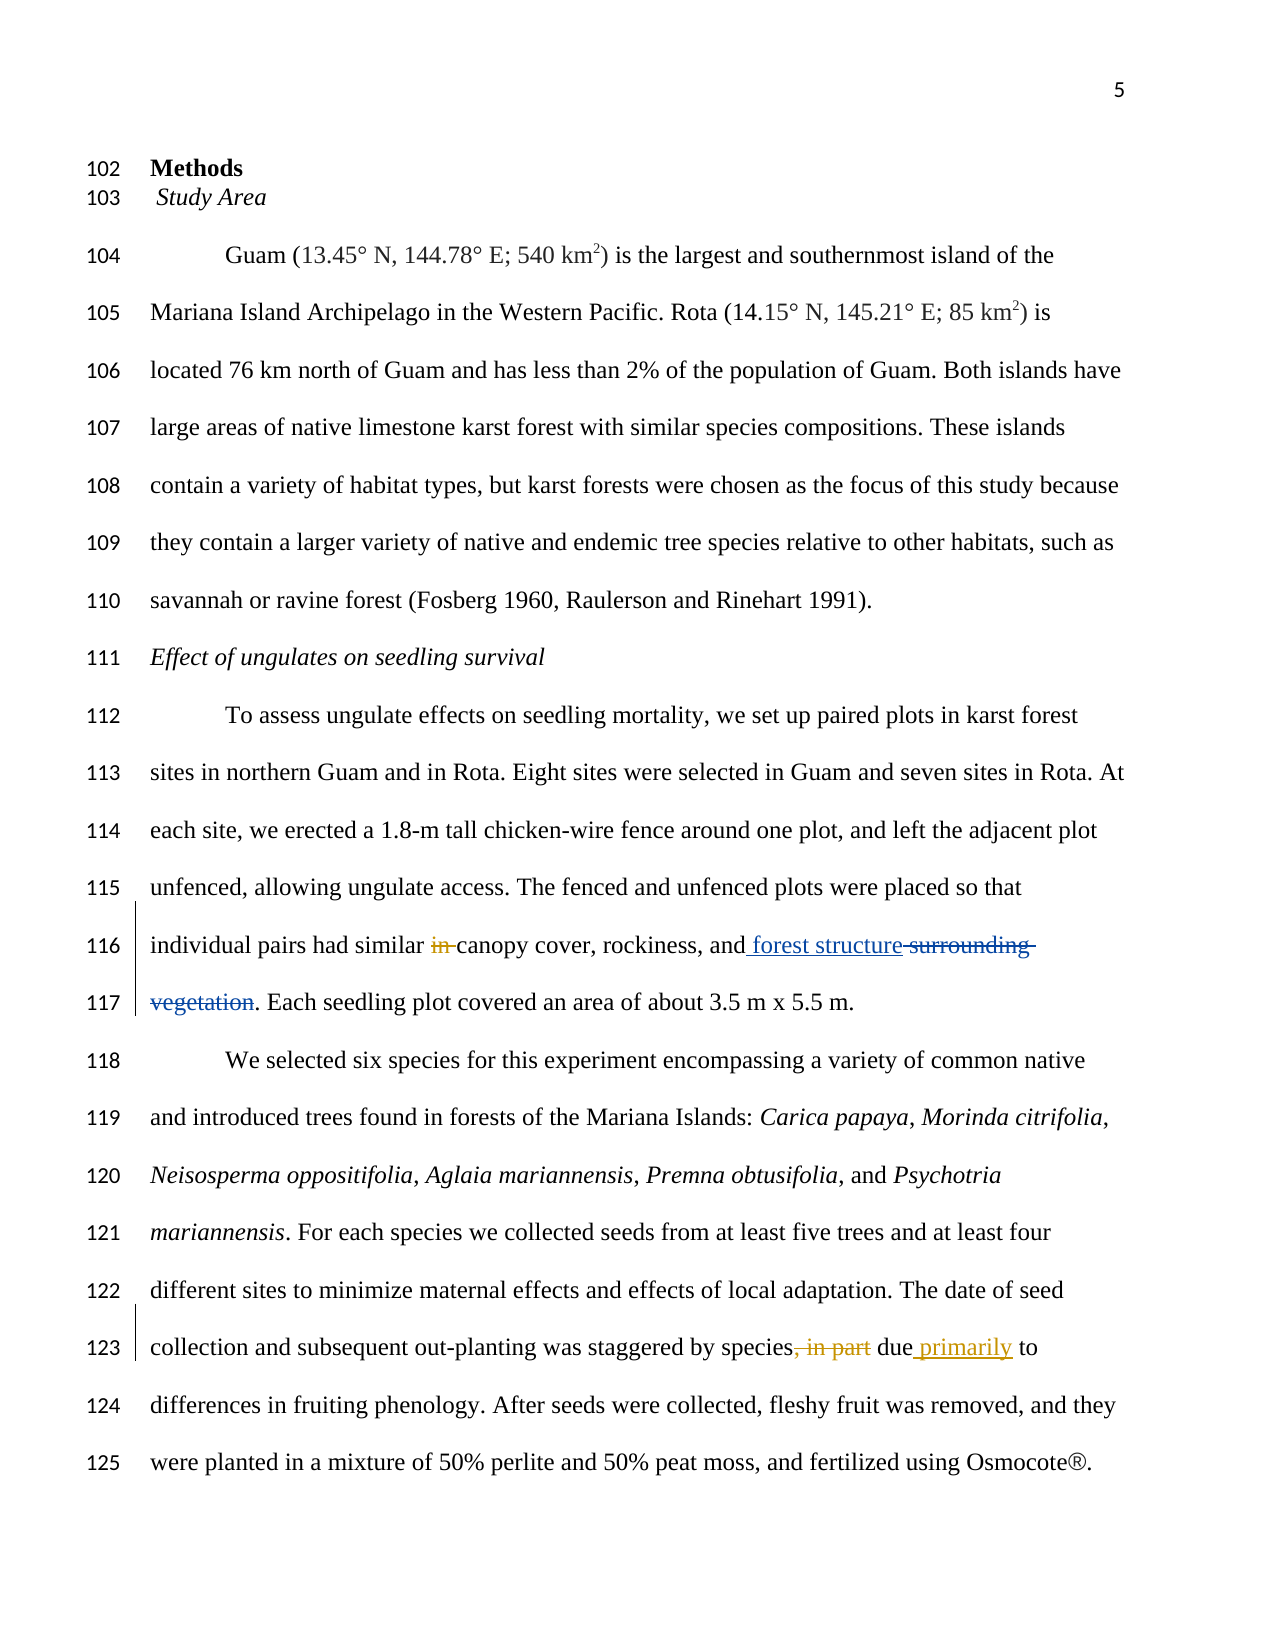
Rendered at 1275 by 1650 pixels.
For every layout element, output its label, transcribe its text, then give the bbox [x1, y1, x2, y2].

text Study Area [150, 182, 1125, 211]
text Methods [150, 153, 1125, 182]
text Effect of ungulates on seedling survival [150, 642, 1125, 671]
text To assess ungulate effects on seedling mortality, we set up paired plots in karst forest sites in northern Guam and in Rota. Eight sites were selected in Guam and seven sites in Rota. At each site, we erected a 1.8-m tall chicken-wire fence around one plot, and left the adjacent plot unfenced, allowing ungulate access. The fenced and unfenced plots were placed so that individual pairs had similar canopy cover, rockiness, and. Each seedling plot covered an area of about 3.5 m x 5.5 m. [150, 700, 1125, 1016]
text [150, 1045, 1125, 1476]
text Guam (13.45° N, 144.78° E; 540 km2) is the largest and southernmost island of the Mariana Island Archipelago in the Western Pacific. Rota (14.15° N, 145.21° E; 85 km2) is located 76 km north of Guam and has less than 2% of the population of Guam. Both islands have large areas of native limestone karst forest with similar species compositions. These islands contain a variety of habitat types, but karst forests were chosen as the focus of this study because they contain a larger variety of native and endemic tree species relative to other habitats, such as savannah or ravine forest (Fosberg 1960, Raulerson and Rinehart 1991). [150, 240, 1125, 613]
